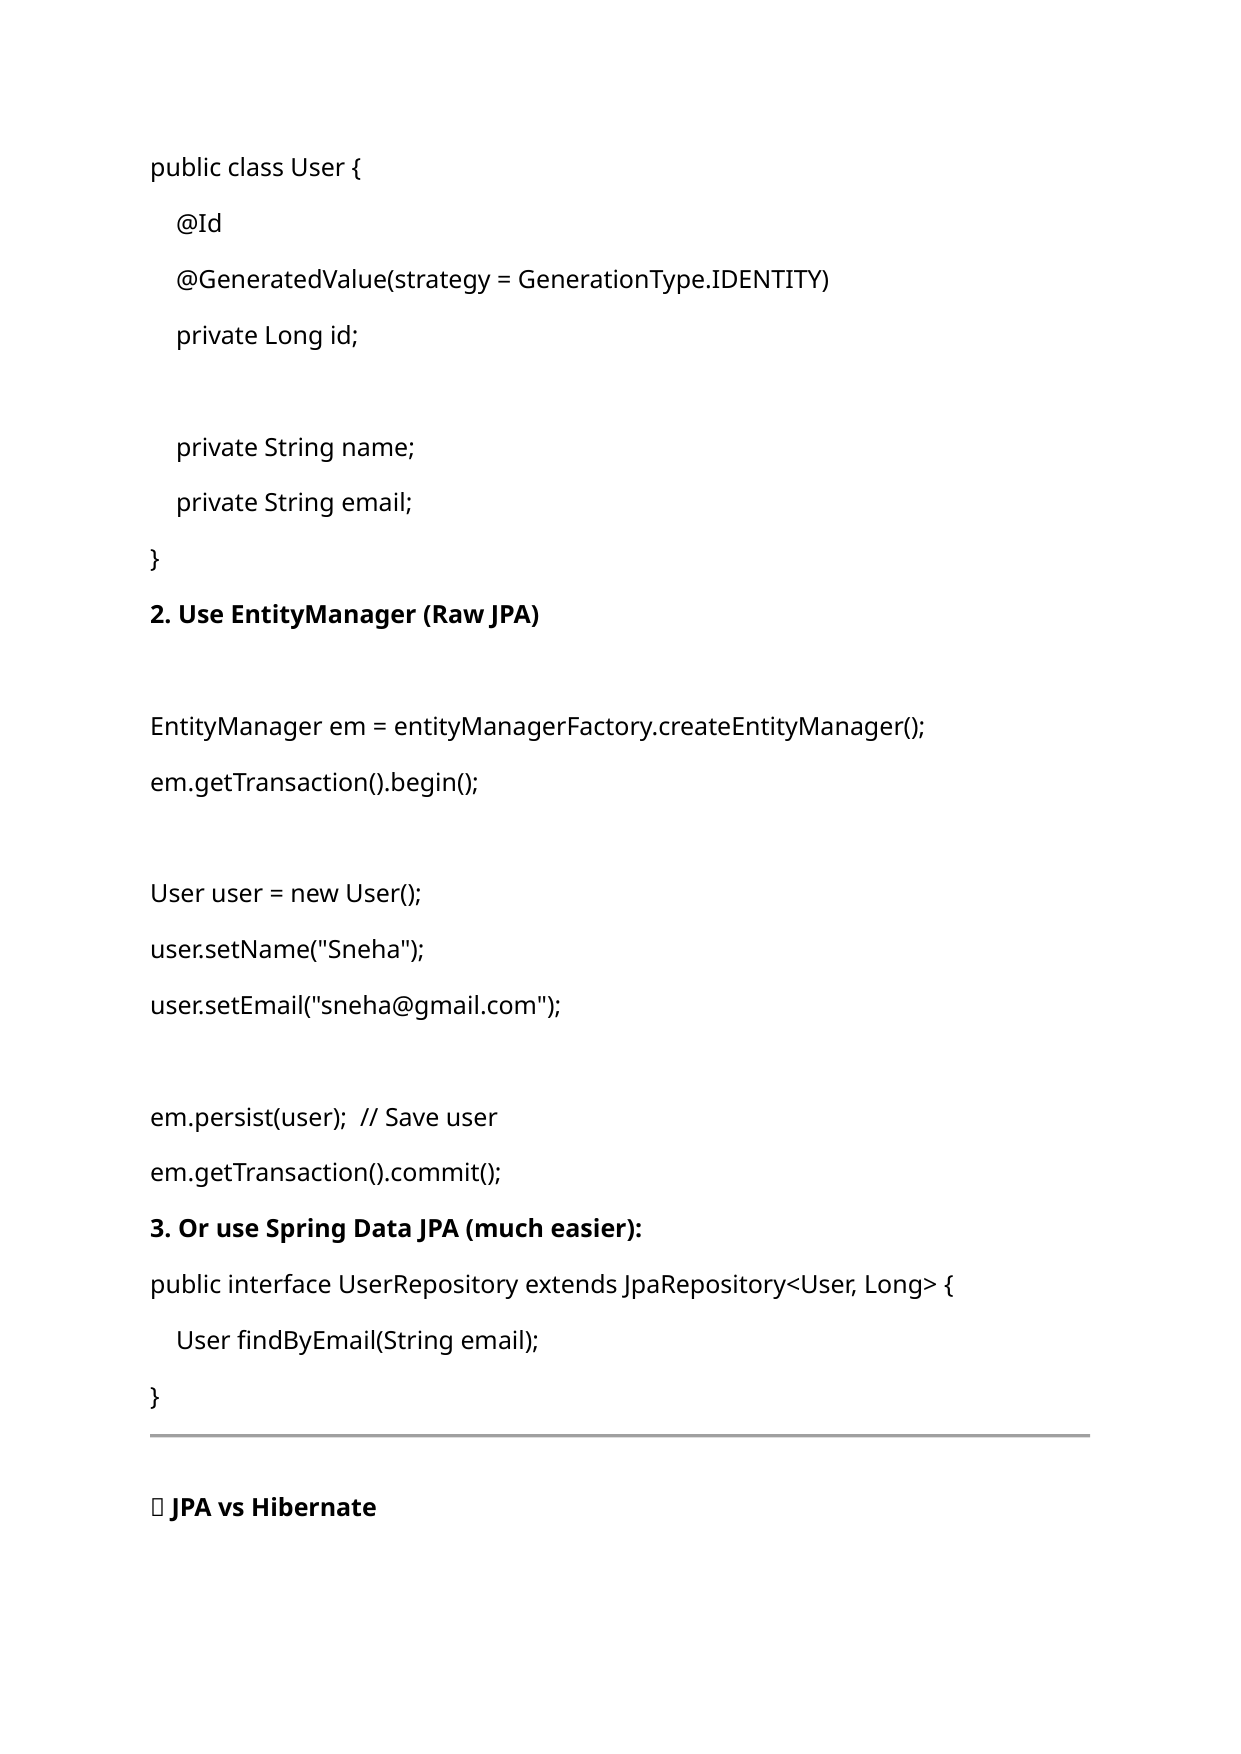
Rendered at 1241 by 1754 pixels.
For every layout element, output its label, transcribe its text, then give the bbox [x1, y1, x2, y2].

text public interface UserRepository extends JpaRepository<User, Long> { [150, 1267, 1090, 1301]
text em.getTransaction().begin(); [150, 764, 1090, 798]
text em.persist(user); // Save user [150, 1099, 1090, 1133]
text } [150, 1378, 1090, 1412]
text 2. Use EntityManager (Raw JPA) [150, 597, 1090, 631]
text em.getTransaction().commit(); [150, 1155, 1090, 1189]
text user.setEmail("sneha@gmail.com"); [150, 987, 1090, 1022]
text 🔹 JPA vs Hibernate [150, 1490, 1090, 1524]
text EntityManager em = entityManagerFactory.createEntityManager(); [150, 708, 1090, 742]
text private String name; [150, 429, 1090, 463]
text user.setName("Sneha"); [150, 932, 1090, 966]
text @GeneratedValue(strategy = GenerationType.IDENTITY) [150, 262, 1090, 296]
text private Long id; [150, 317, 1090, 352]
text @Id [150, 206, 1090, 240]
text } [150, 541, 1090, 575]
text User user = new User(); [150, 876, 1090, 910]
text private String email; [150, 485, 1090, 519]
text public class User { [150, 150, 1090, 184]
text 3. Or use Spring Data JPA (much easier): [150, 1211, 1090, 1245]
text User findByEmail(String email); [150, 1322, 1090, 1357]
